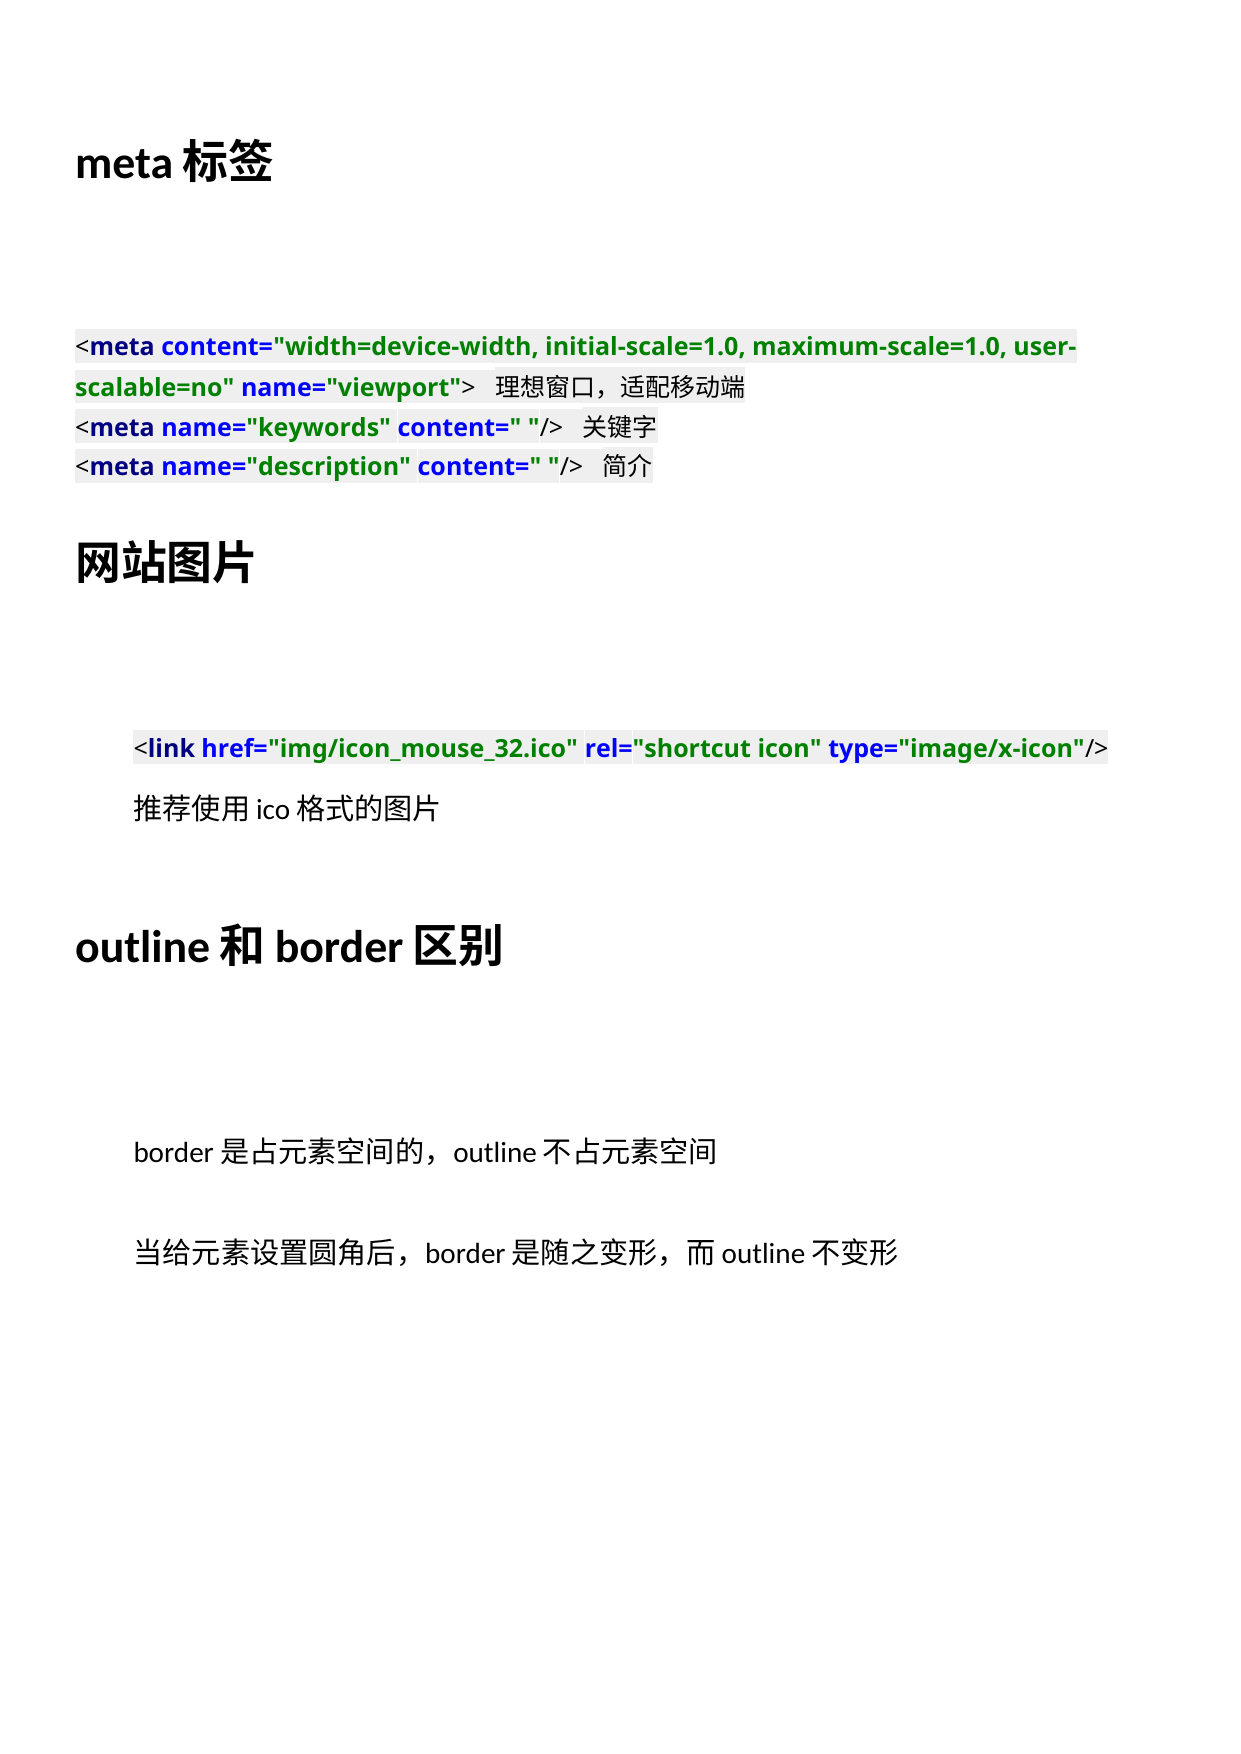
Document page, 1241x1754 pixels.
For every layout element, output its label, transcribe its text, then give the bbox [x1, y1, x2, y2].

text <meta content="width=device-width, initial-scale=1.0, maximum-scale=1.0, user-scalable=no" name="viewport"> 理想窗口，适配移动端 <meta name="keywords" content=" "/> 关键字 <meta name="description" content=" "/> 简介 [75, 326, 1165, 485]
text 当给元素设置圆角后，border是随之变形，而outline不变形 [75, 1211, 1165, 1290]
subtitle 网站图片 [75, 520, 1165, 599]
subtitle outline和border区别 [75, 903, 1165, 982]
subtitle meta标签 [75, 119, 1165, 198]
text border是占元素空间的，outline不占元素空间 [75, 1110, 1165, 1190]
text 推荐使用ico格式的图片 [75, 767, 1165, 846]
text <link href="img/icon_mouse_32.ico" rel="shortcut icon" type="image/x-icon"/> [75, 727, 1165, 767]
